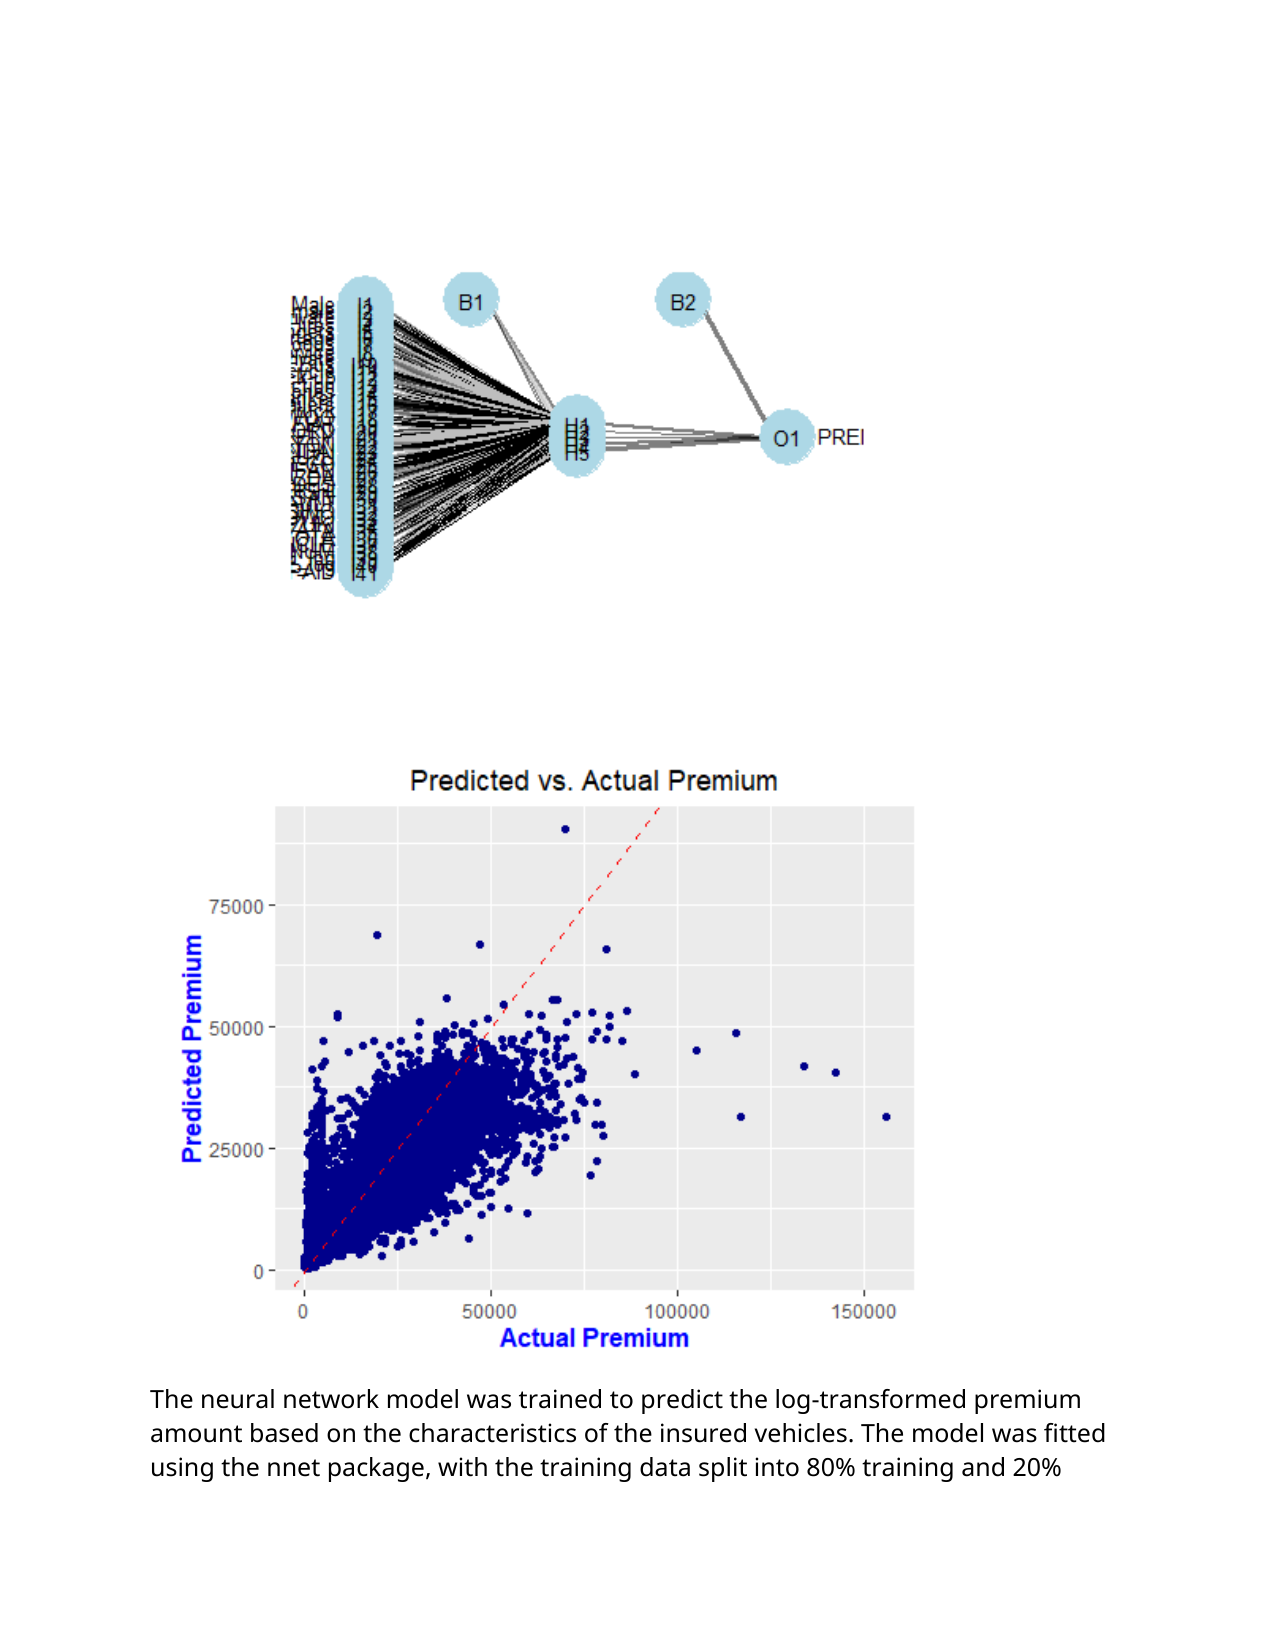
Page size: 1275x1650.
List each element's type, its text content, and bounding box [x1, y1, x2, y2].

picture [168, 150, 927, 1363]
